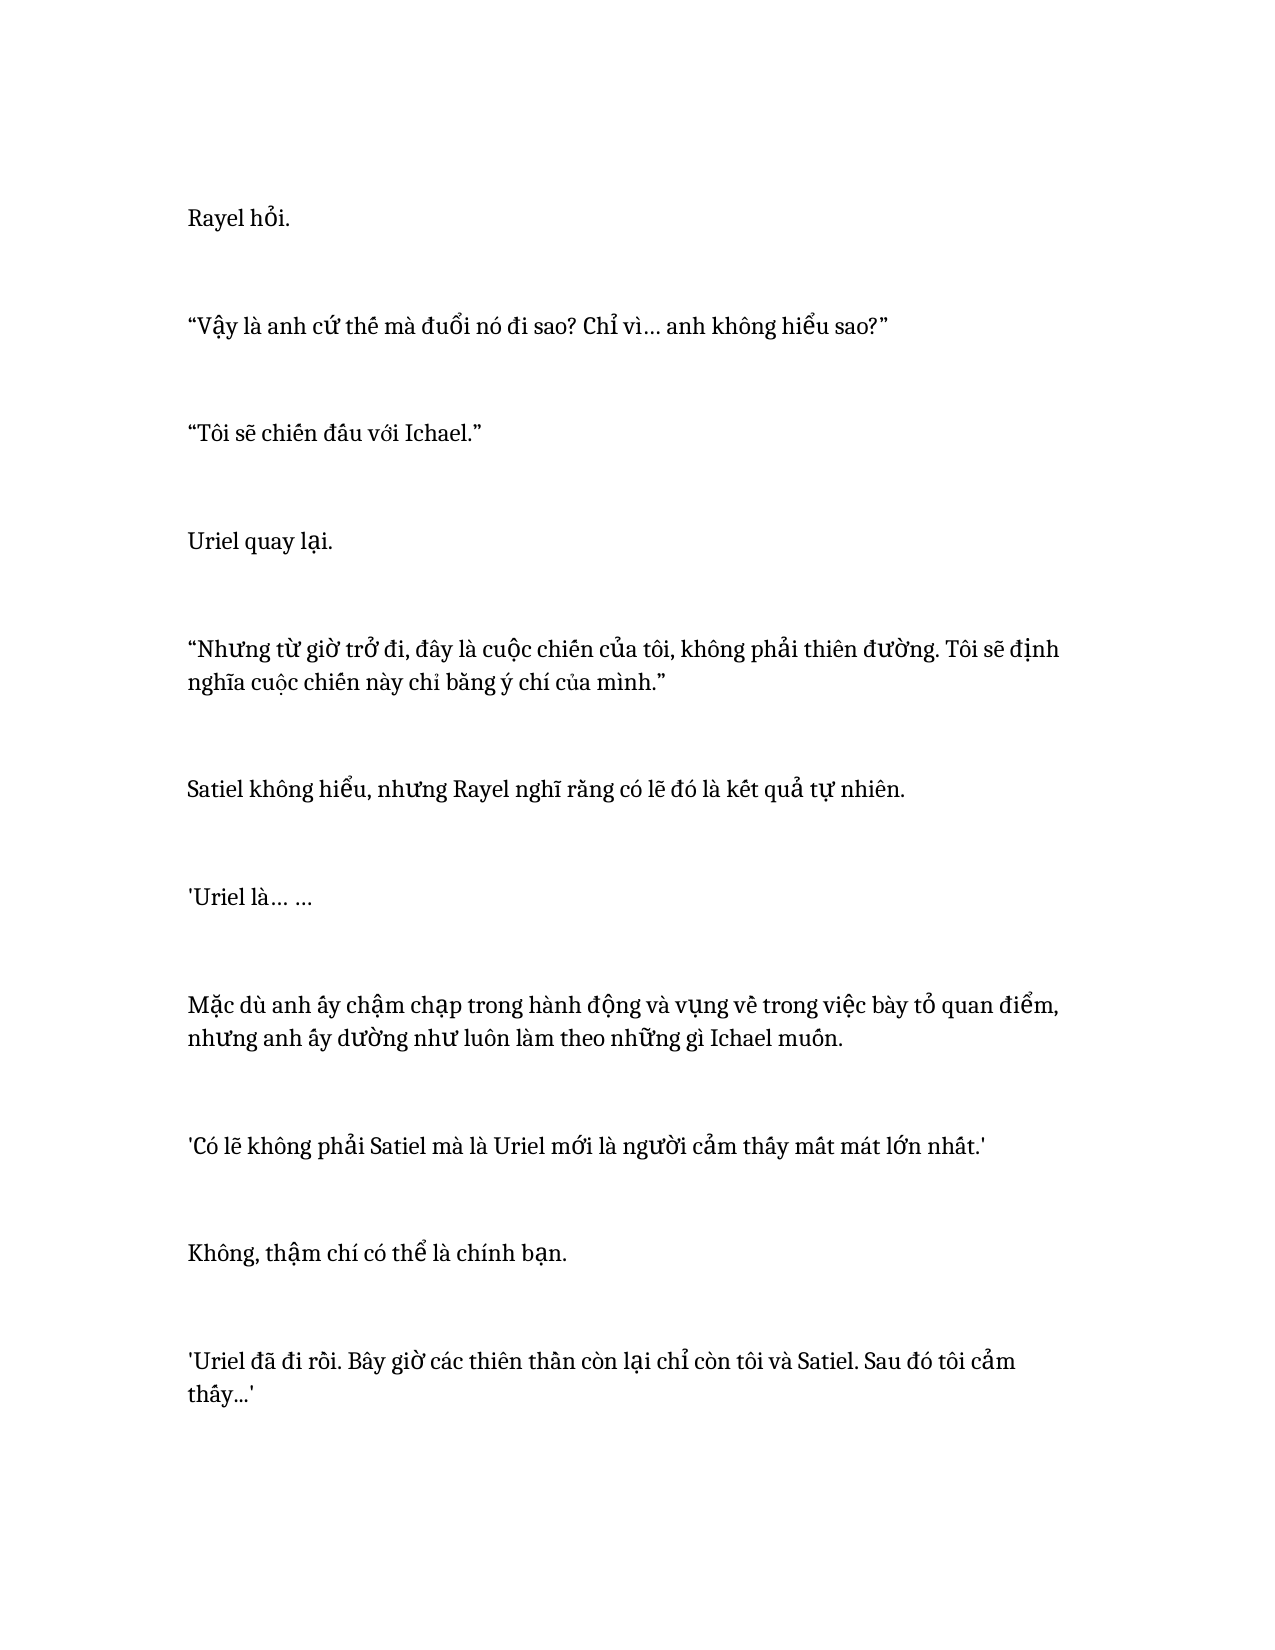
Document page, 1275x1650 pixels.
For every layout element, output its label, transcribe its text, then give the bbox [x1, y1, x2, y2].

text “Tôi sẽ chiến đấu với Ichael.” [187, 419, 1087, 448]
text 'Có lẽ không phải Satiel mà là Uriel mới là người cảm thấy mất mát lớn nhất.' [187, 1132, 1087, 1160]
text “Vậy là anh cứ thế mà đuổi nó đi sao? Chỉ vì… anh không hiểu sao?” [187, 312, 1087, 340]
text Rayel hỏi. [187, 204, 1087, 233]
text 'Uriel đã đi rồi. Bây giờ các thiên thần còn lại chỉ còn tôi và Satiel. Sau đó tôi cảm thấy...' [187, 1347, 1087, 1409]
text Mặc dù anh ấy chậm chạp trong hành động và vụng về trong việc bày tỏ quan điểm, nhưng anh ấy dường như luôn làm theo những gì Ichael muốn. [187, 991, 1087, 1053]
text 'Uriel là… … [187, 883, 1087, 912]
text Satiel không hiểu, nhưng Rayel nghĩ rằng có lẽ đó là kết quả tự nhiên. [187, 775, 1087, 804]
text Uriel quay lại. [187, 527, 1087, 556]
text “Nhưng từ giờ trở đi, đây là cuộc chiến của tôi, không phải thiên đường. Tôi sẽ định nghĩa cuộc chiến này chỉ bằng ý chí của mình.” [187, 635, 1087, 696]
text Không, thậm chí có thể là chính bạn. [187, 1239, 1087, 1268]
